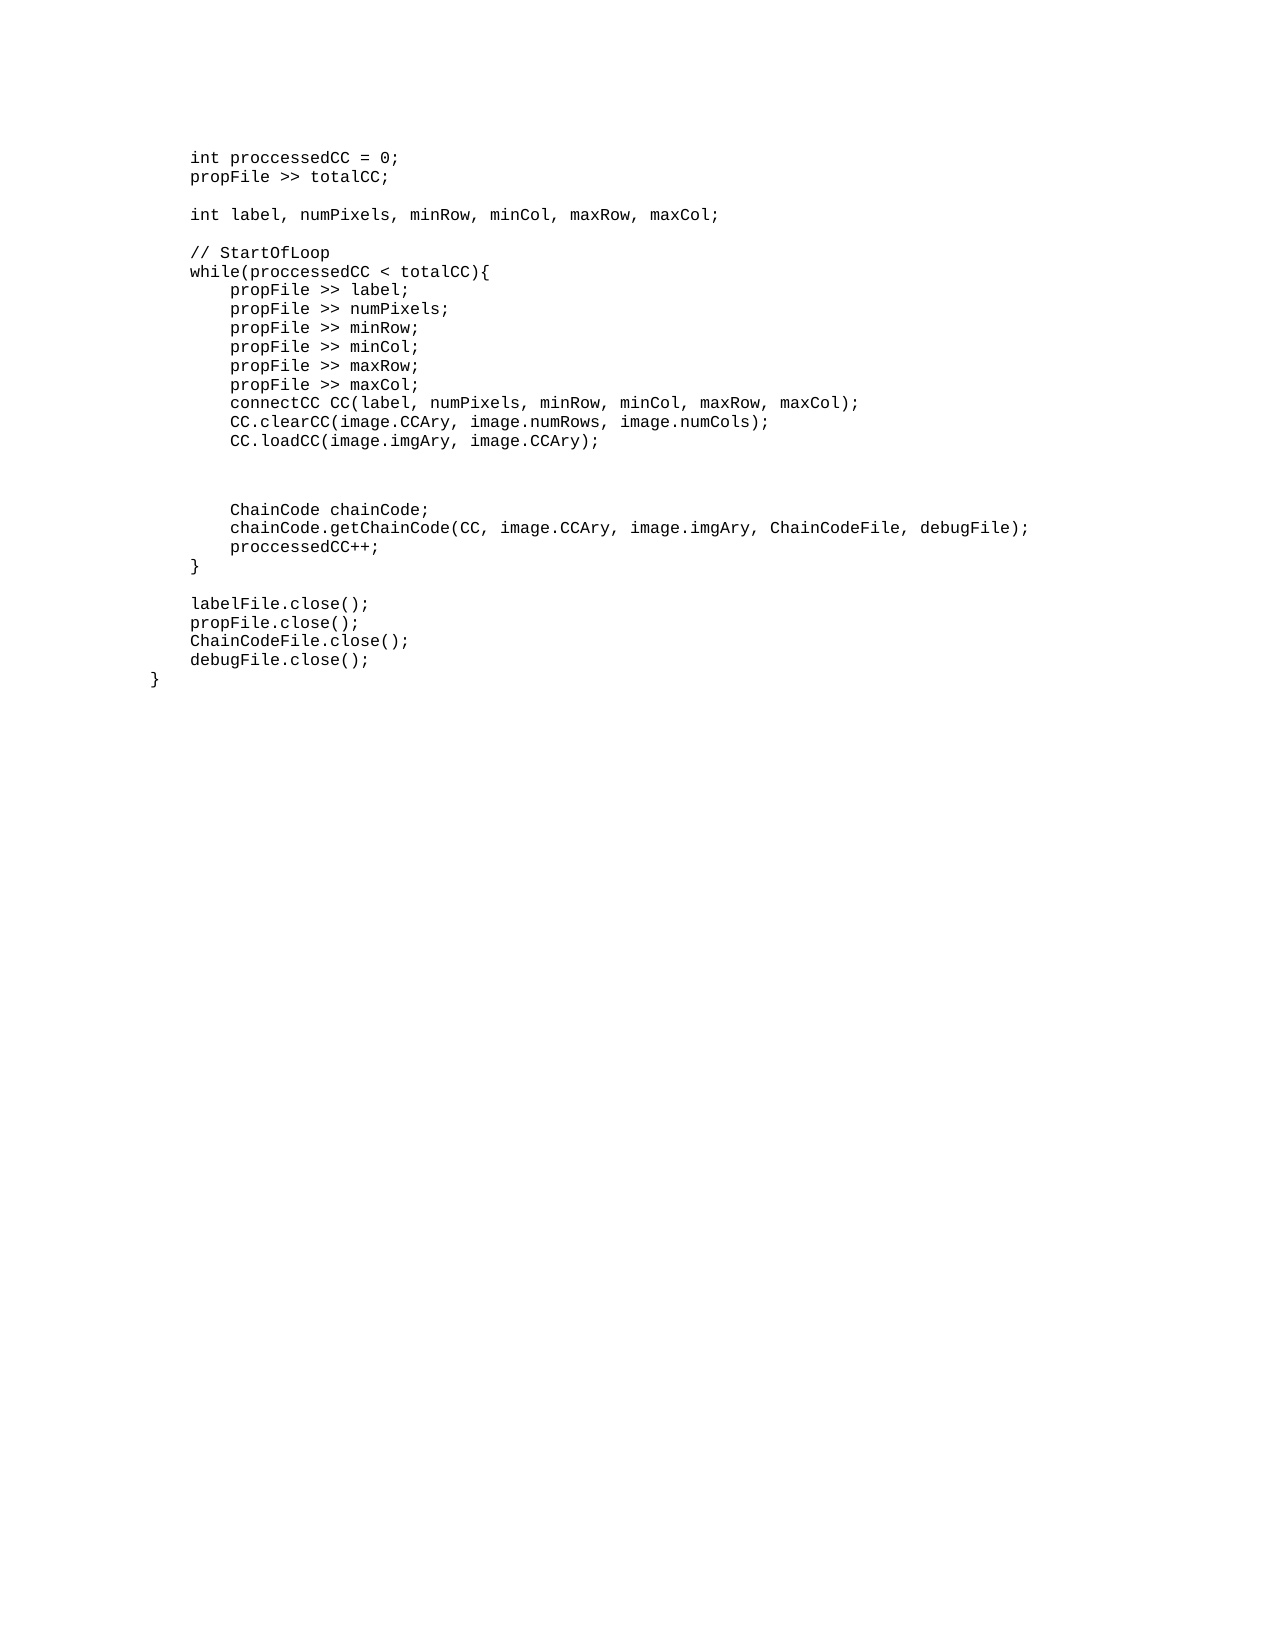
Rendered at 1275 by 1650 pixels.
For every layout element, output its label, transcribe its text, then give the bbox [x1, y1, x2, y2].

text } [150, 671, 1125, 689]
text propFile.close(); [150, 614, 1125, 633]
text CC.clearCC(image.CCAry, image.numRows, image.numCols); [150, 414, 1125, 433]
text labelFile.close(); [150, 595, 1125, 614]
text propFile >> minRow; [150, 320, 1125, 338]
text propFile >> maxRow; [150, 357, 1125, 376]
text connectCC CC(label, numPixels, minRow, minCol, maxRow, maxCol); [150, 395, 1125, 414]
text CC.loadCC(image.imgAry, image.CCAry); [150, 433, 1125, 452]
text ChainCodeFile.close(); [150, 633, 1125, 652]
text int proccessedCC = 0; [150, 150, 1125, 169]
text int label, numPixels, minRow, minCol, maxRow, maxCol; [150, 207, 1125, 225]
text chainCode.getChainCode(CC, image.CCAry, image.imgAry, ChainCodeFile, debugFile); [150, 520, 1125, 539]
text propFile >> minCol; [150, 338, 1125, 357]
text propFile >> label; [150, 282, 1125, 301]
text propFile >> totalCC; [150, 169, 1125, 188]
text propFile >> numPixels; [150, 301, 1125, 320]
text proccessedCC++; [150, 539, 1125, 558]
text } [150, 558, 1125, 576]
text debugFile.close(); [150, 652, 1125, 671]
text while(proccessedCC < totalCC){ [150, 263, 1125, 282]
text // StartOfLoop [150, 244, 1125, 263]
text propFile >> maxCol; [150, 376, 1125, 395]
text ChainCode chainCode; [150, 501, 1125, 520]
